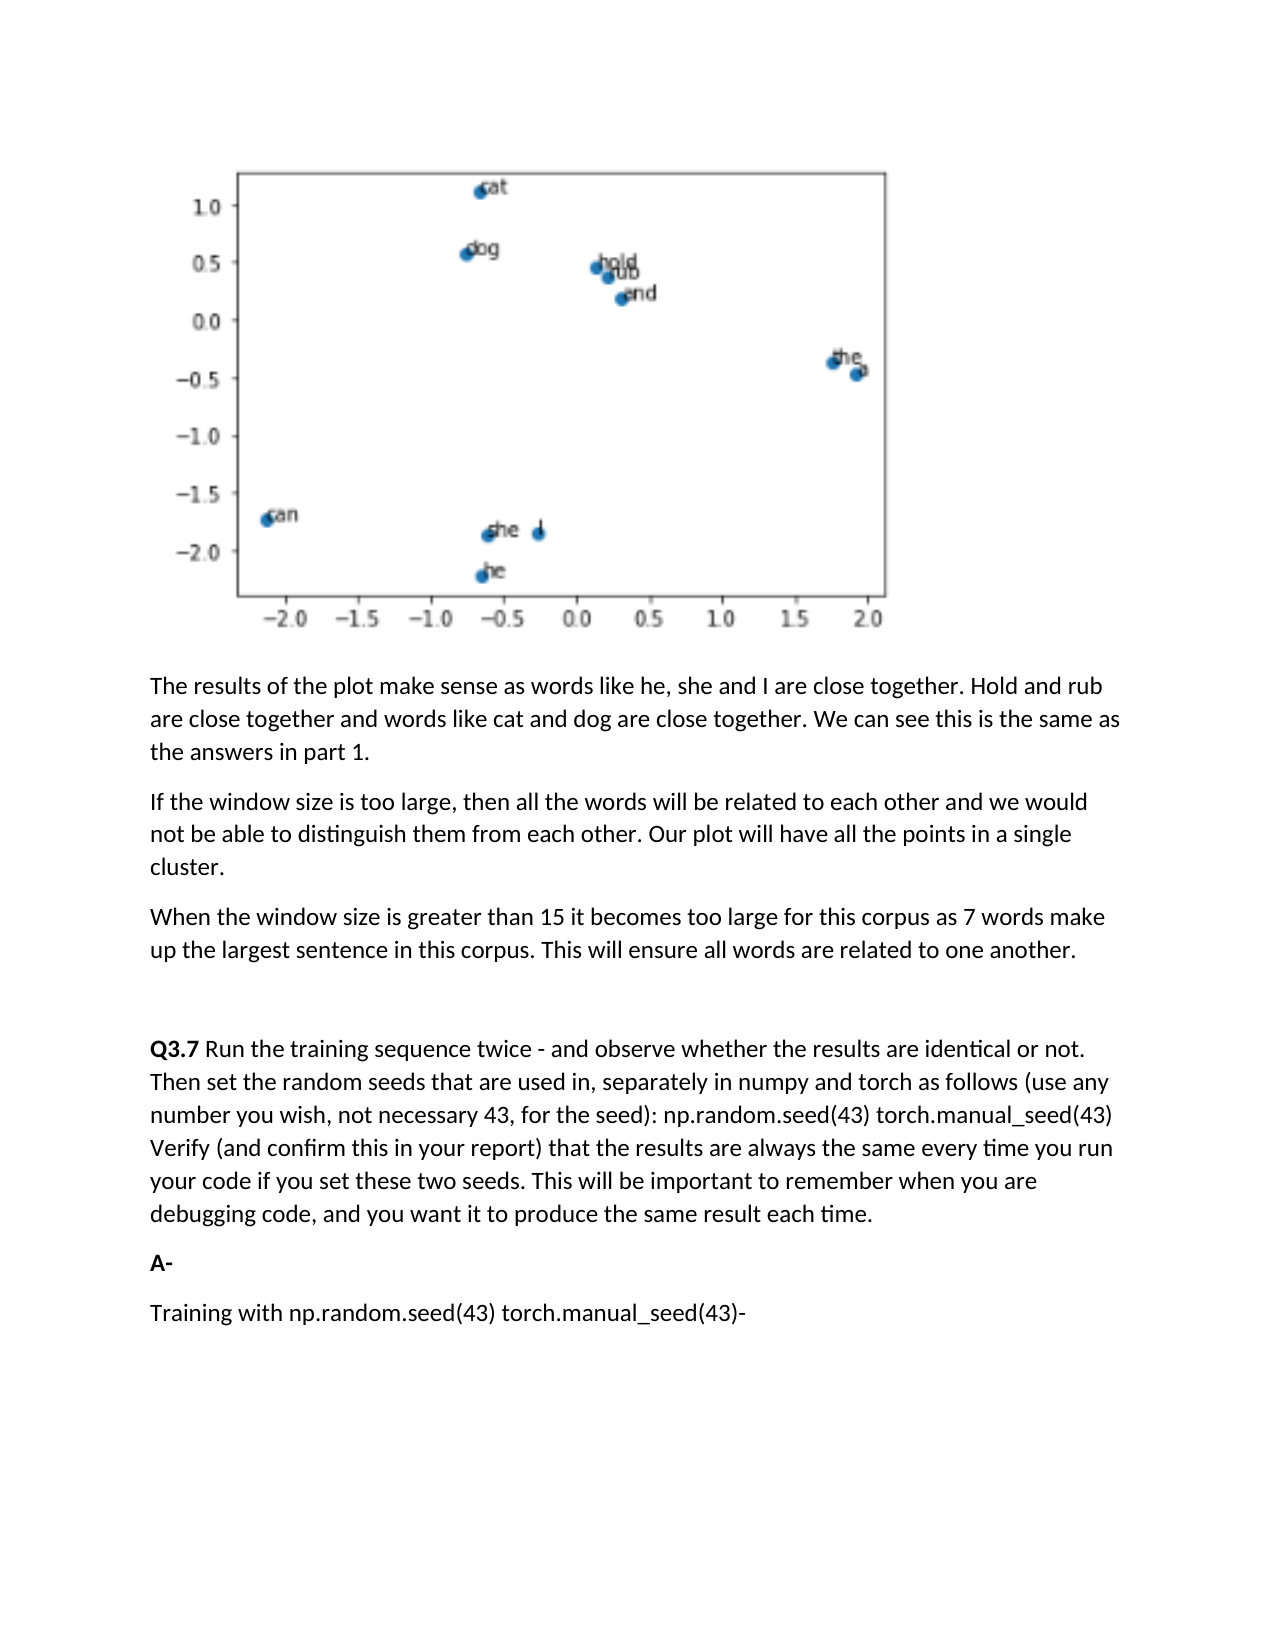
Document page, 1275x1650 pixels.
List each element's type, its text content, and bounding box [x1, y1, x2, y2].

text A- [150, 1247, 1125, 1278]
text When the window size is greater than 15 it becomes too large for this corpus as 7 words make up the largest sentence in this corpus. This will ensure all words are related to one another. [150, 901, 1125, 964]
text If the window size is too large, then all the words will be related to each other and we would not be able to distinguish them from each other. Our plot will have all the points in a single cluster. [150, 786, 1125, 882]
text The results of the plot make sense as words like he, she and I are close together. Hold and rub are close together and words like cat and dog are close together. We can see this is the same as the answers in part 1. [150, 670, 1125, 767]
picture [150, 150, 979, 652]
text Training with np.random.seed(43) torch.manual_seed(43)- [150, 1297, 1125, 1327]
text Q3.7 Run the training sequence twice - and observe whether the results are identical or not. Then set the random seeds that are used in, separately in numpy and torch as follows (use any number you wish, not necessary 43, for the seed): np.random.seed(43) torch.manual_seed(43) Verify (and confirm this in your report) that the results are always the same every time you run your code if you set these two seeds. This will be important to remember when you are debugging code, and you want it to produce the same result each time. [150, 1033, 1125, 1228]
